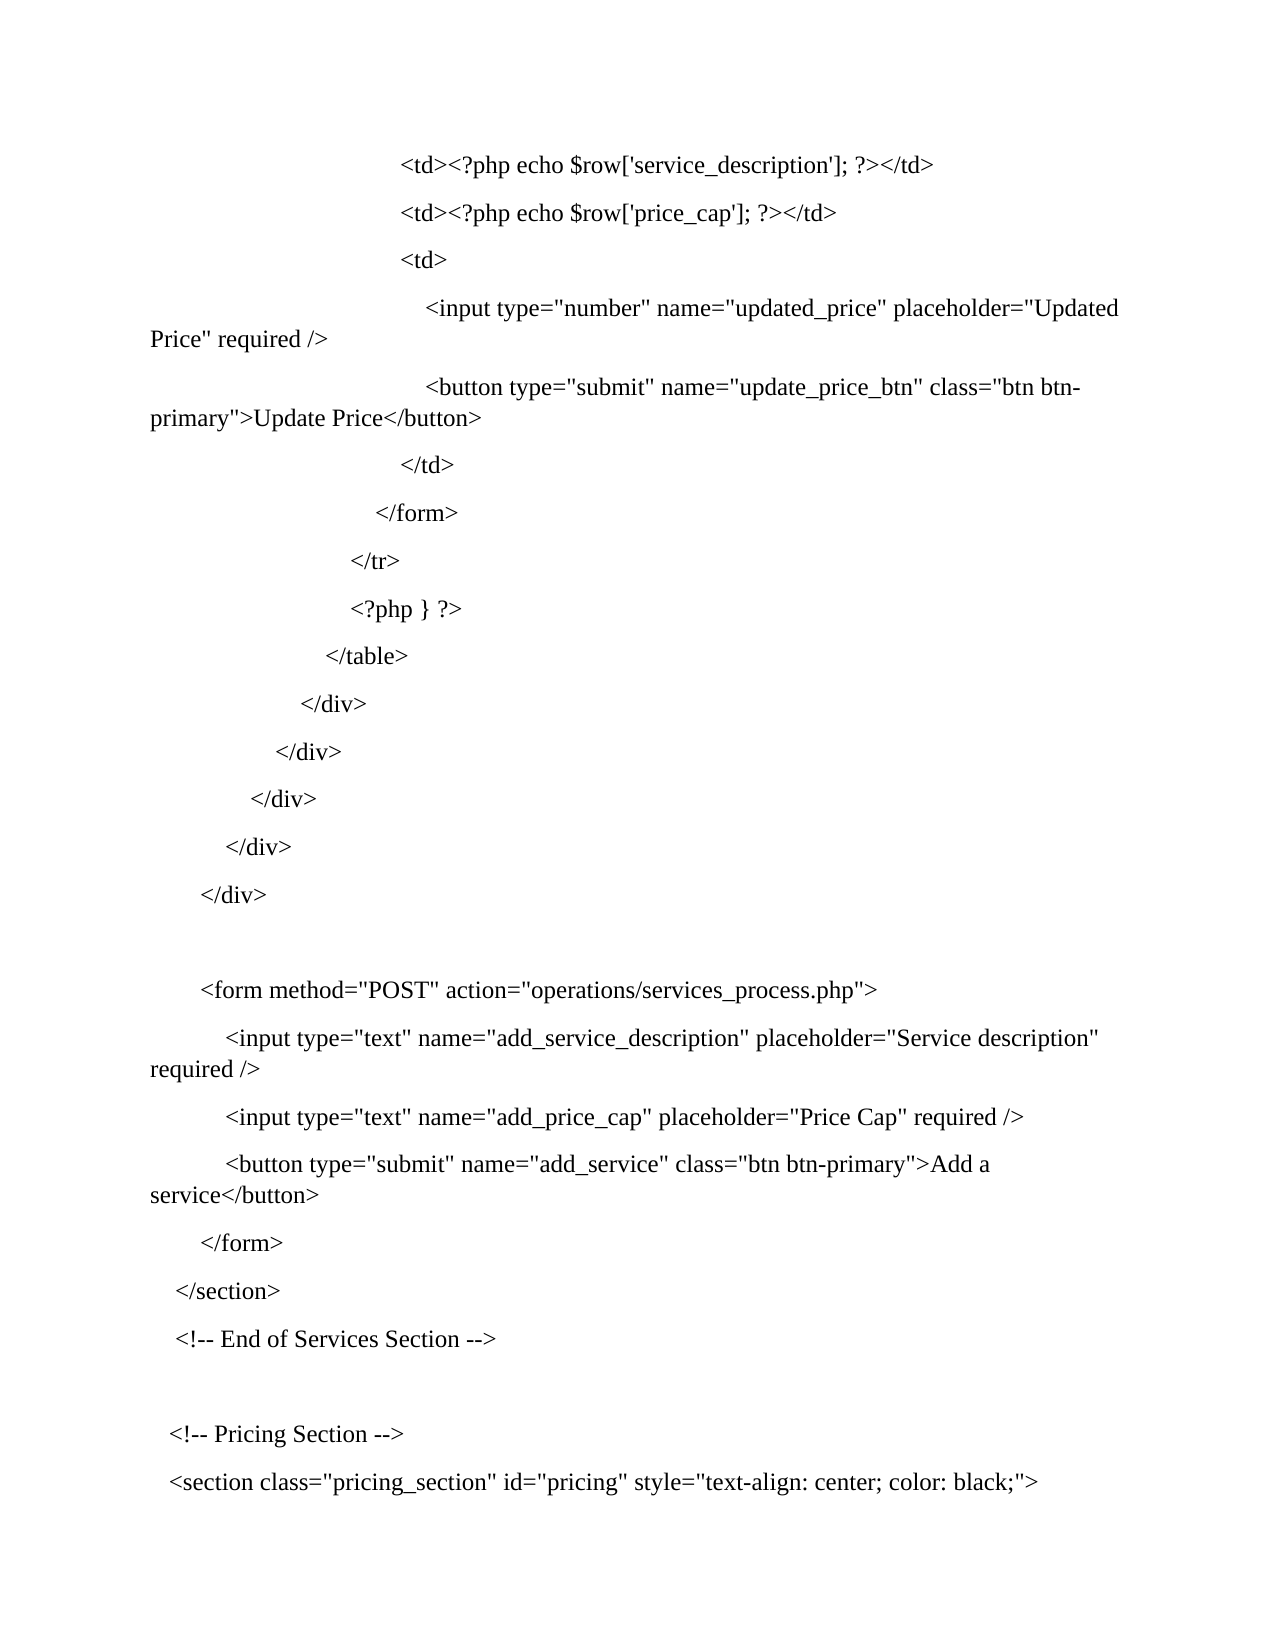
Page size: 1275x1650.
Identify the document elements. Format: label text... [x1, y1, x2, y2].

text <input type="text" name="add_service_description" placeholder="Service description" required /> [150, 1023, 1125, 1083]
text <?php } ?> [150, 594, 1125, 622]
text <td><?php echo $row['service_description']; ?></td> [150, 150, 1125, 179]
text <button type="submit" name="add_service" class="btn btn-primary">Add a service</button> [150, 1149, 1125, 1209]
text <section class="pricing_section" id="pricing" style="text-align: center; color: black;"> [150, 1467, 1125, 1496]
text </div> [150, 689, 1125, 718]
text </div> [150, 737, 1125, 766]
text </form> [150, 498, 1125, 527]
text <form method="POST" action="operations/services_process.php"> [150, 975, 1125, 1004]
text <input type="text" name="add_price_cap" placeholder="Price Cap" required /> [150, 1102, 1125, 1131]
text </div> [150, 832, 1125, 861]
text <td> [150, 245, 1125, 274]
text <!-- End of Services Section --> [150, 1324, 1125, 1352]
text </table> [150, 641, 1125, 670]
text <!-- Pricing Section --> [150, 1419, 1125, 1448]
text </td> [150, 451, 1125, 479]
text </tr> [150, 546, 1125, 575]
text </form> [150, 1228, 1125, 1257]
text <input type="number" name="updated_price" placeholder="Updated Price" required /> [150, 293, 1125, 353]
text </section> [150, 1276, 1125, 1305]
text <td><?php echo $row['price_cap']; ?></td> [150, 198, 1125, 226]
text <button type="submit" name="update_price_btn" class="btn btn-primary">Update Price</button> [150, 372, 1125, 432]
text </div> [150, 880, 1125, 909]
text </div> [150, 784, 1125, 813]
